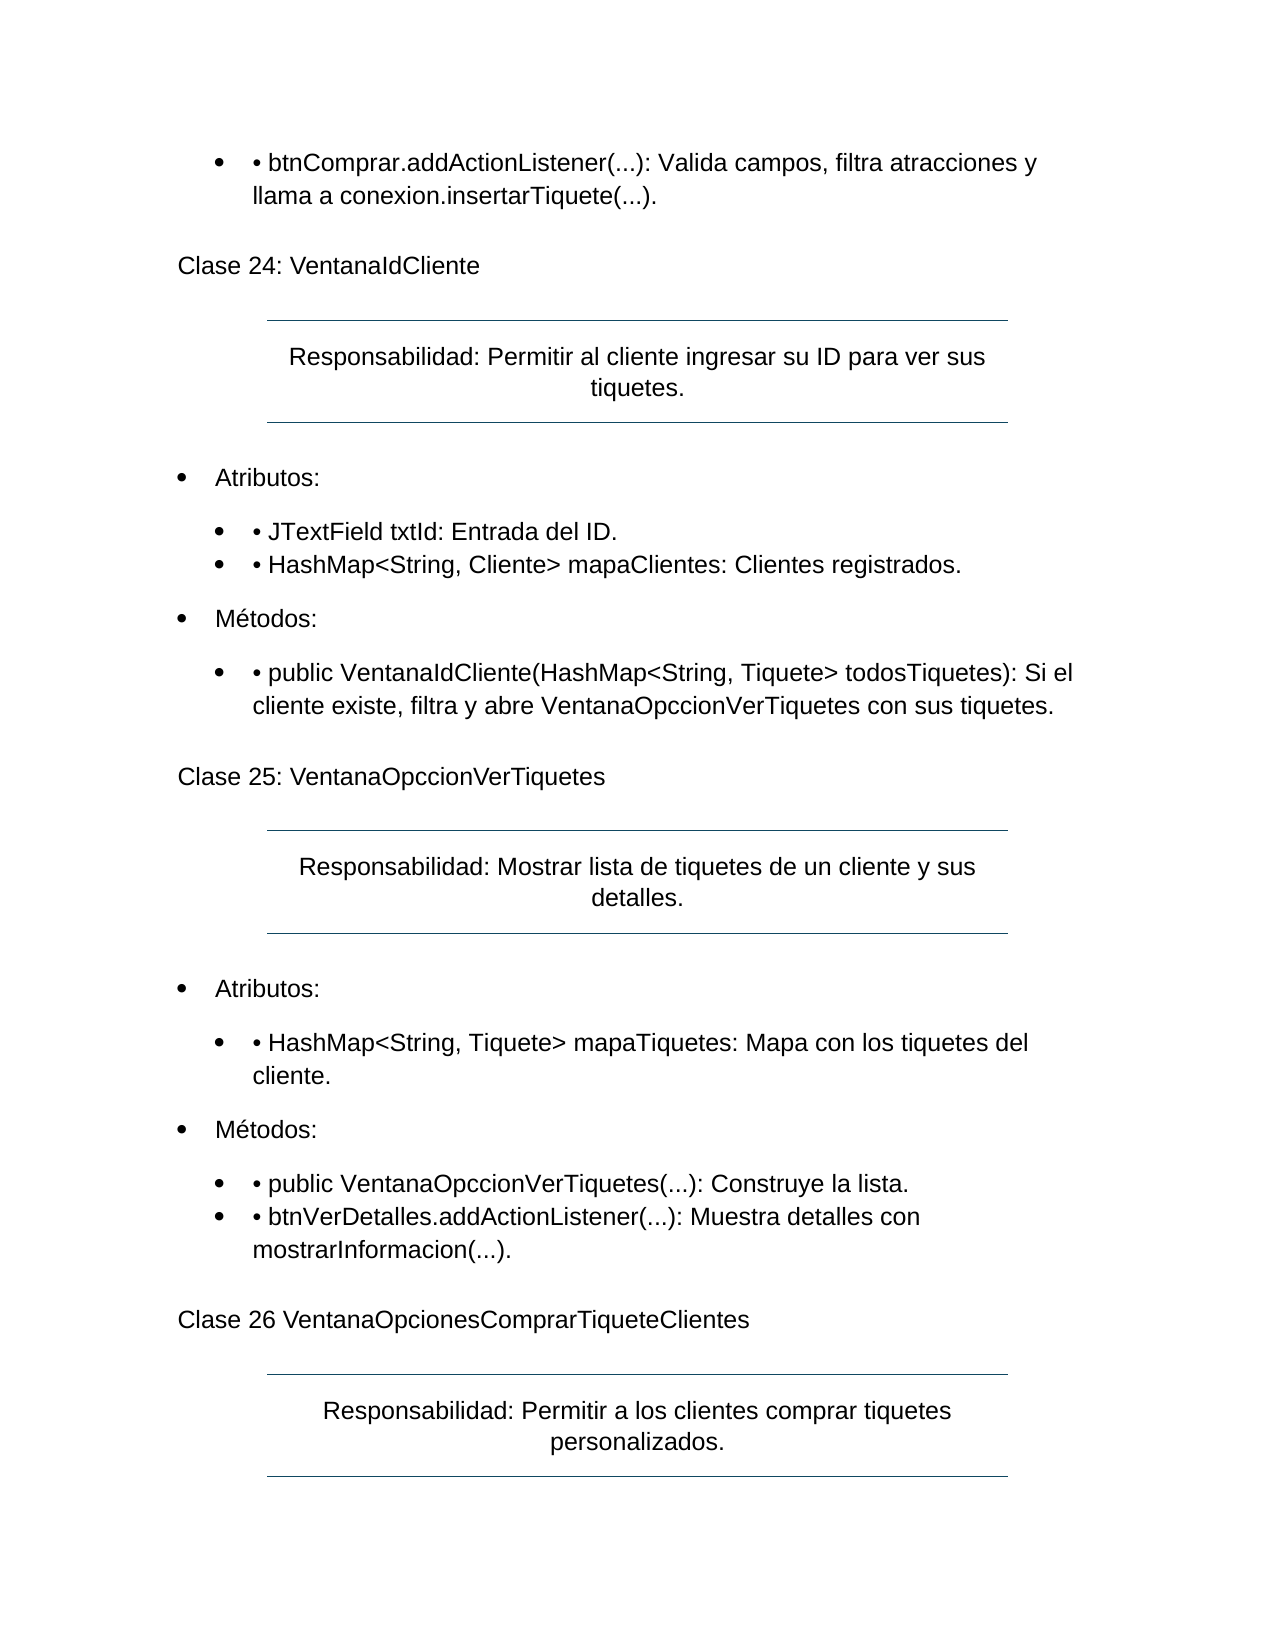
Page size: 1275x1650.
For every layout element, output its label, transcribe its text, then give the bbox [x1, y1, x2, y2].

list • HashMap<String, Tiquete> mapaTiquetes: Mapa con los tiquetes del cliente. [215, 1028, 1098, 1089]
text Responsabilidad: Permitir al cliente ingresar su ID para ver sus tiquetes. [267, 321, 1008, 422]
list Métodos: [177, 604, 1098, 633]
subtitle Clase 26 VentanaOpcionesComprarTiqueteClientes [177, 1305, 1098, 1334]
list Métodos: [177, 1114, 1098, 1143]
list • JTextField txtId: Entrada del ID. [215, 517, 1098, 546]
list • public VentanaOpccionVerTiquetes(...): Construye la lista. [215, 1168, 1098, 1197]
list Atributos: [177, 463, 1098, 492]
list • btnVerDetalles.addActionListener(...): Muestra detalles con mostrarInformacion(...). [215, 1202, 1098, 1263]
subtitle Clase 24: VentanaIdCliente [177, 251, 1098, 280]
list • btnComprar.addActionListener(...): Valida campos, filtra atracciones y llama a conexion.insertarTiquete(...). [215, 148, 1098, 209]
subtitle Clase 25: VentanaOpccionVerTiquetes [177, 762, 1098, 791]
text Responsabilidad: Permitir a los clientes comprar tiquetes personalizados. [267, 1375, 1008, 1476]
list • public VentanaIdCliente(HashMap<String, Tiquete> todosTiquetes): Si el cliente existe, filtra y abre VentanaOpccionVerTiquetes con sus tiquetes. [215, 658, 1098, 720]
list • HashMap<String, Cliente> mapaClientes: Clientes registrados. [215, 550, 1098, 579]
list Atributos: [177, 974, 1098, 1002]
text Responsabilidad: Mostrar lista de tiquetes de un cliente y sus detalles. [267, 831, 1008, 933]
